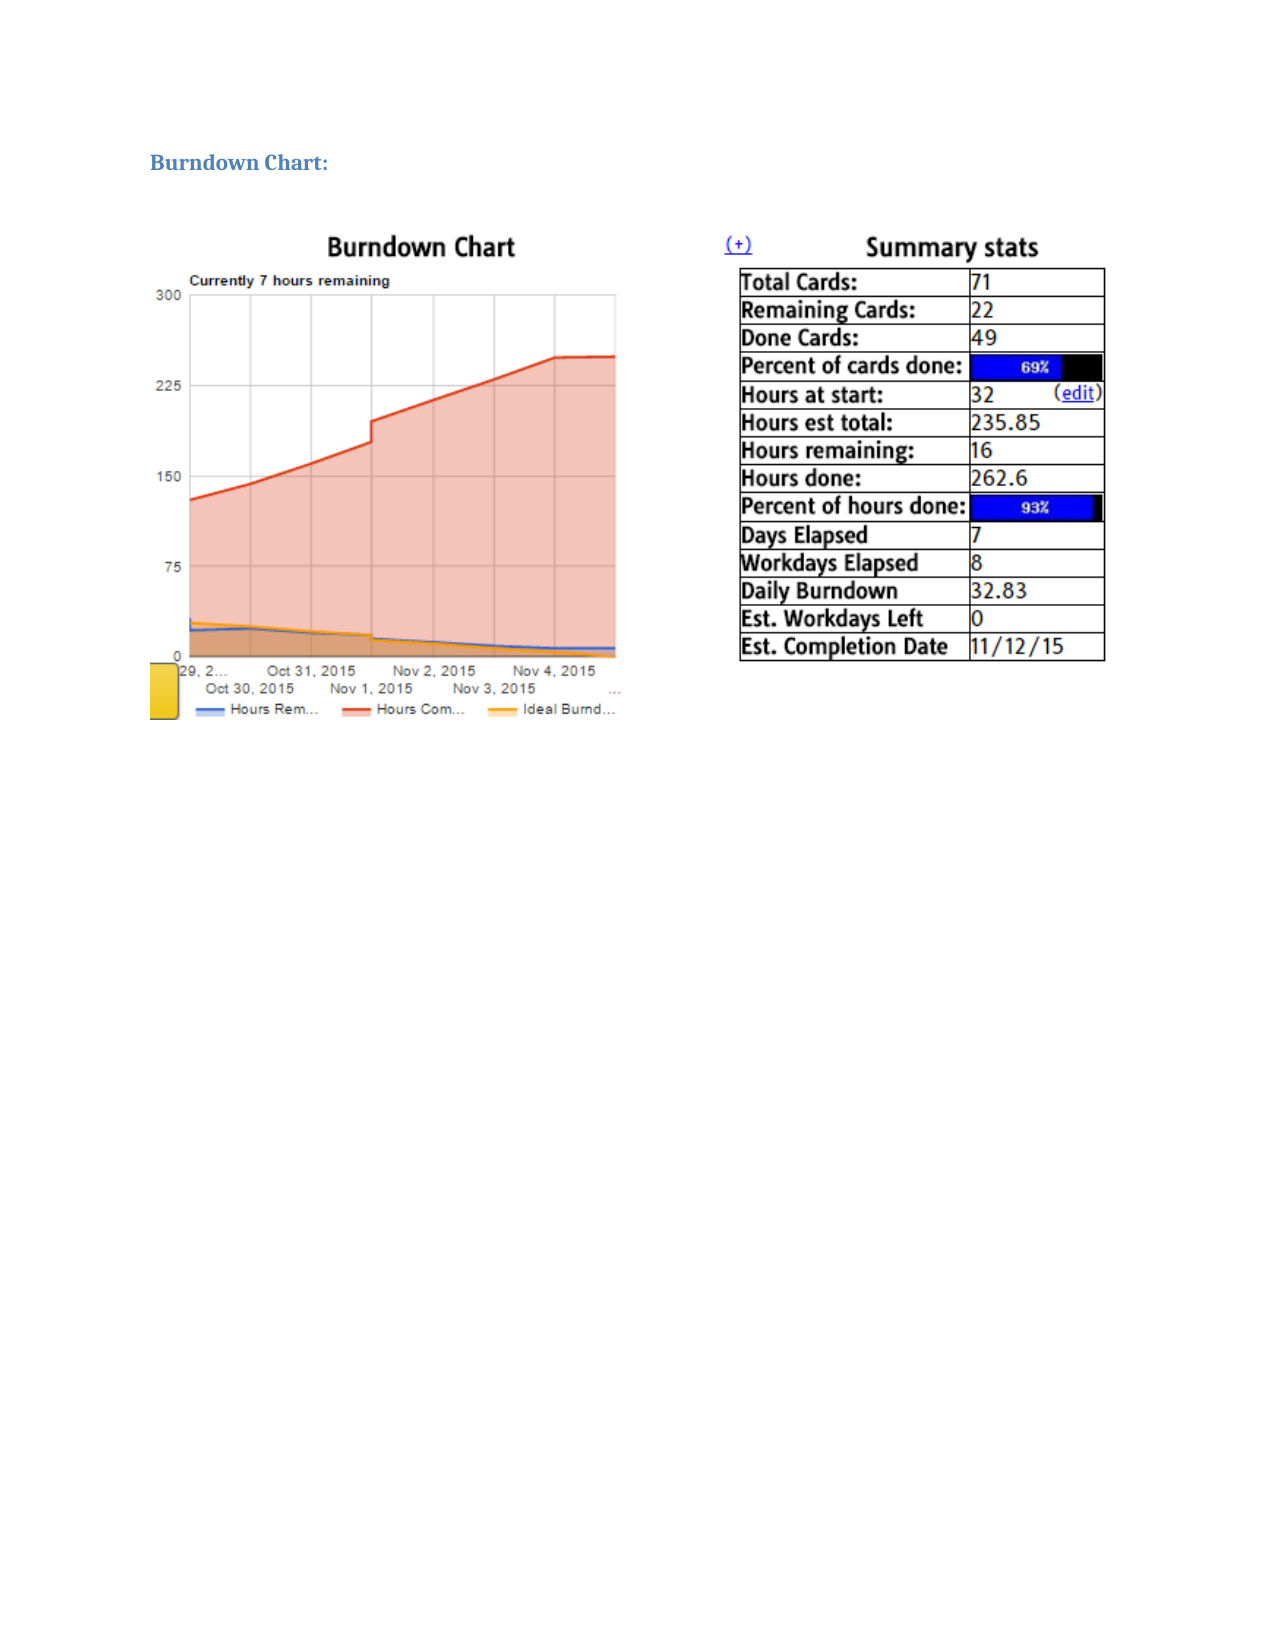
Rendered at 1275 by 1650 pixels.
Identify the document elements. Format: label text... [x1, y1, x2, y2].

subtitle Burndown Chart: [150, 150, 1125, 176]
picture [150, 233, 1125, 720]
